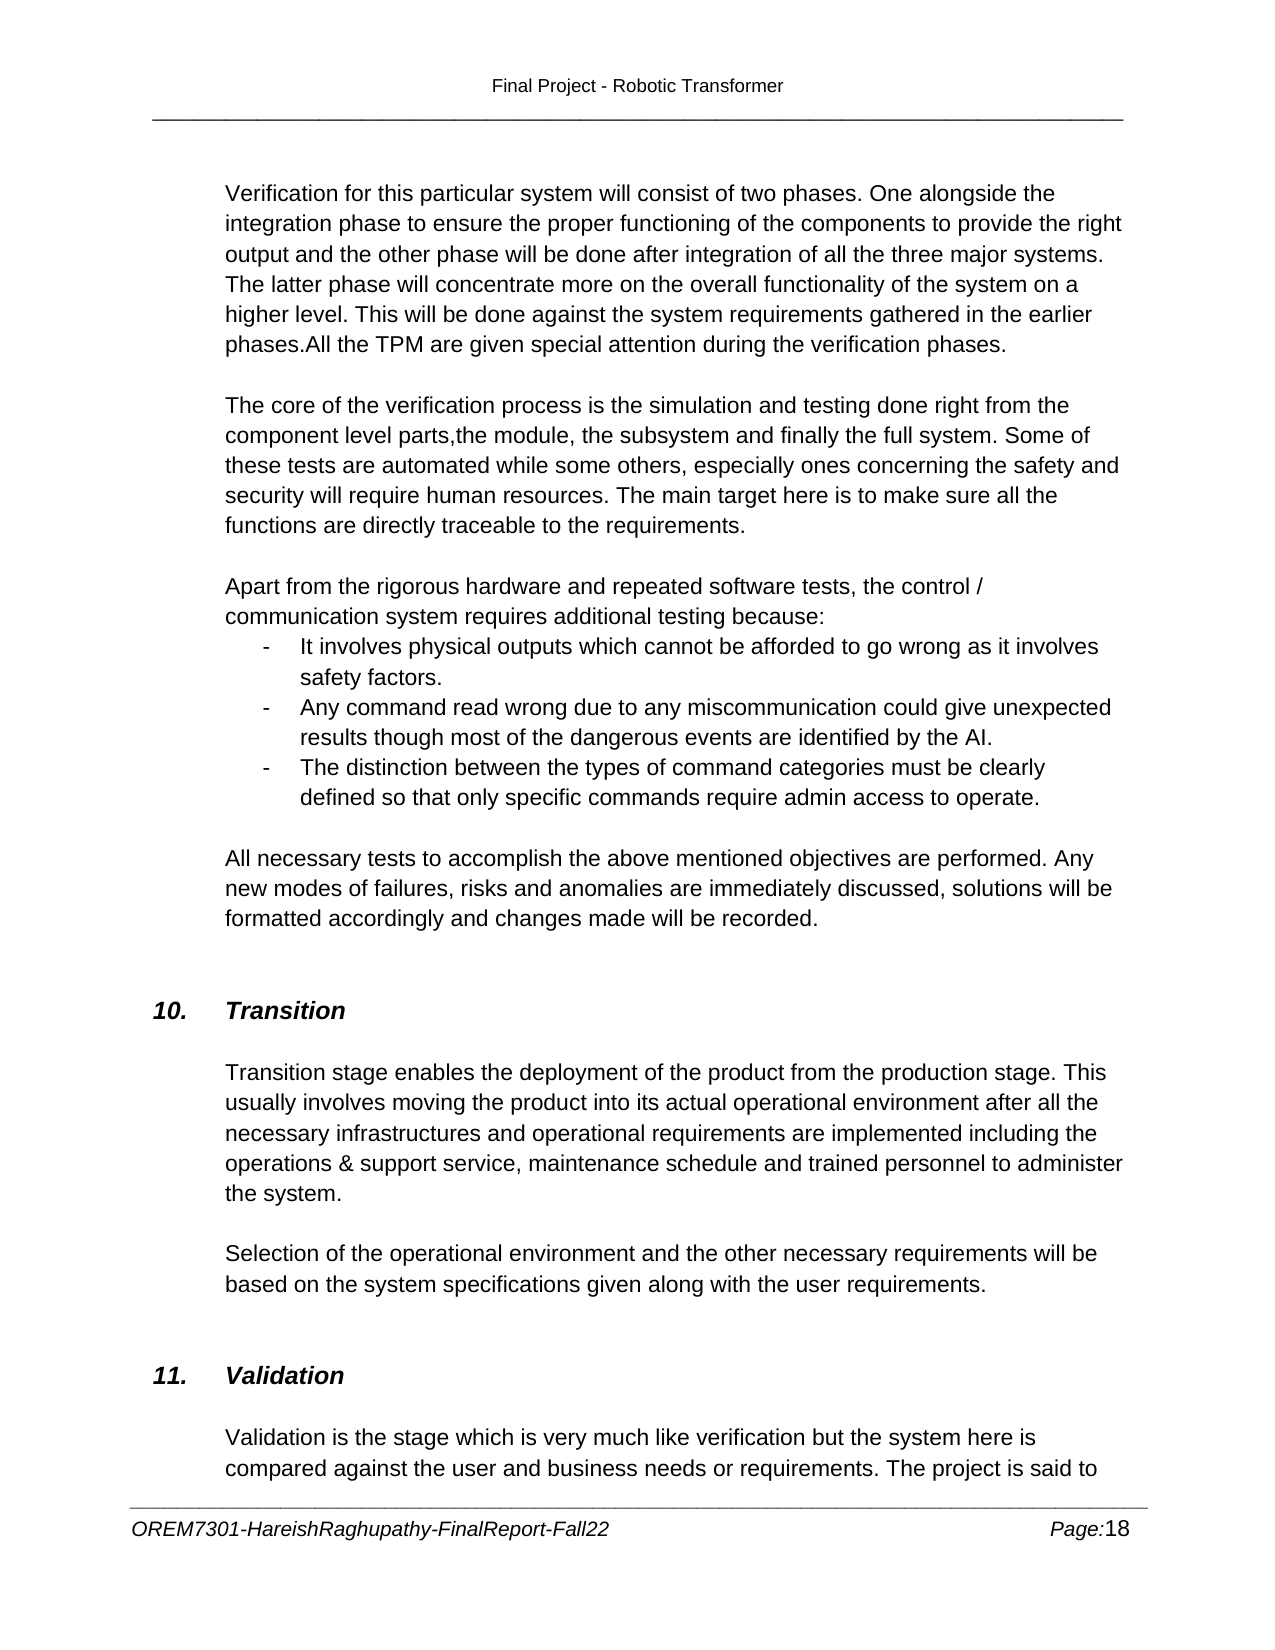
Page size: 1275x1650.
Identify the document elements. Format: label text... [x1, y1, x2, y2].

list Any command read wrong due to any miscommunication could give unexpected results though most of the dangerous events are identified by the AI. [262, 694, 1125, 750]
text The core of the verification process is the simulation and testing done right from the component level parts,the module, the subsystem and finally the full system. Some of these tests are automated while some others, especially ones concerning the safety and [225, 392, 1125, 478]
text security will require human resources. The main target here is to make sure all the functions are directly traceable to the requirements. [225, 482, 1125, 539]
text Selection of the operational environment and the other necessary requirements will be based on the system specifications given along with the user requirements. [225, 1240, 1125, 1297]
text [225, 1424, 1125, 1481]
list Transition [187, 996, 1125, 1024]
text Transition stage enables the deployment of the product from the production stage. This usually involves moving the product into its actual operational environment after all the necessary infrastructures and operational requirements are implemented including the operations & support service, maintenance schedule and trained personnel to administer the system. [225, 1059, 1125, 1206]
list Validation [187, 1361, 1125, 1390]
text Verification for this particular system will consist of two phases. One alongside the integration phase to ensure the proper functioning of the components to provide the right output and the other phase will be done after integration of all the three major systems. The latter phase will concentrate more on the overall functionality of the system on a higher level. This will be done against the system requirements gathered in the earlier phases.All the TPM are given special attention during the verification phases. [225, 180, 1125, 358]
text Apart from the rigorous hardware and repeated software tests, the control / communication system requires additional testing because: [225, 573, 1125, 629]
list It involves physical outputs which cannot be afforded to go wrong as it involves safety factors. [262, 633, 1125, 690]
list The distinction between the types of command categories must be clearly defined so that only specific commands require admin access to operate. [262, 754, 1125, 811]
text All necessary tests to accomplish the above mentioned objectives are performed. Any new modes of failures, risks and anomalies are immediately discussed, solutions will be formatted accordingly and changes made will be recorded. [225, 845, 1125, 932]
